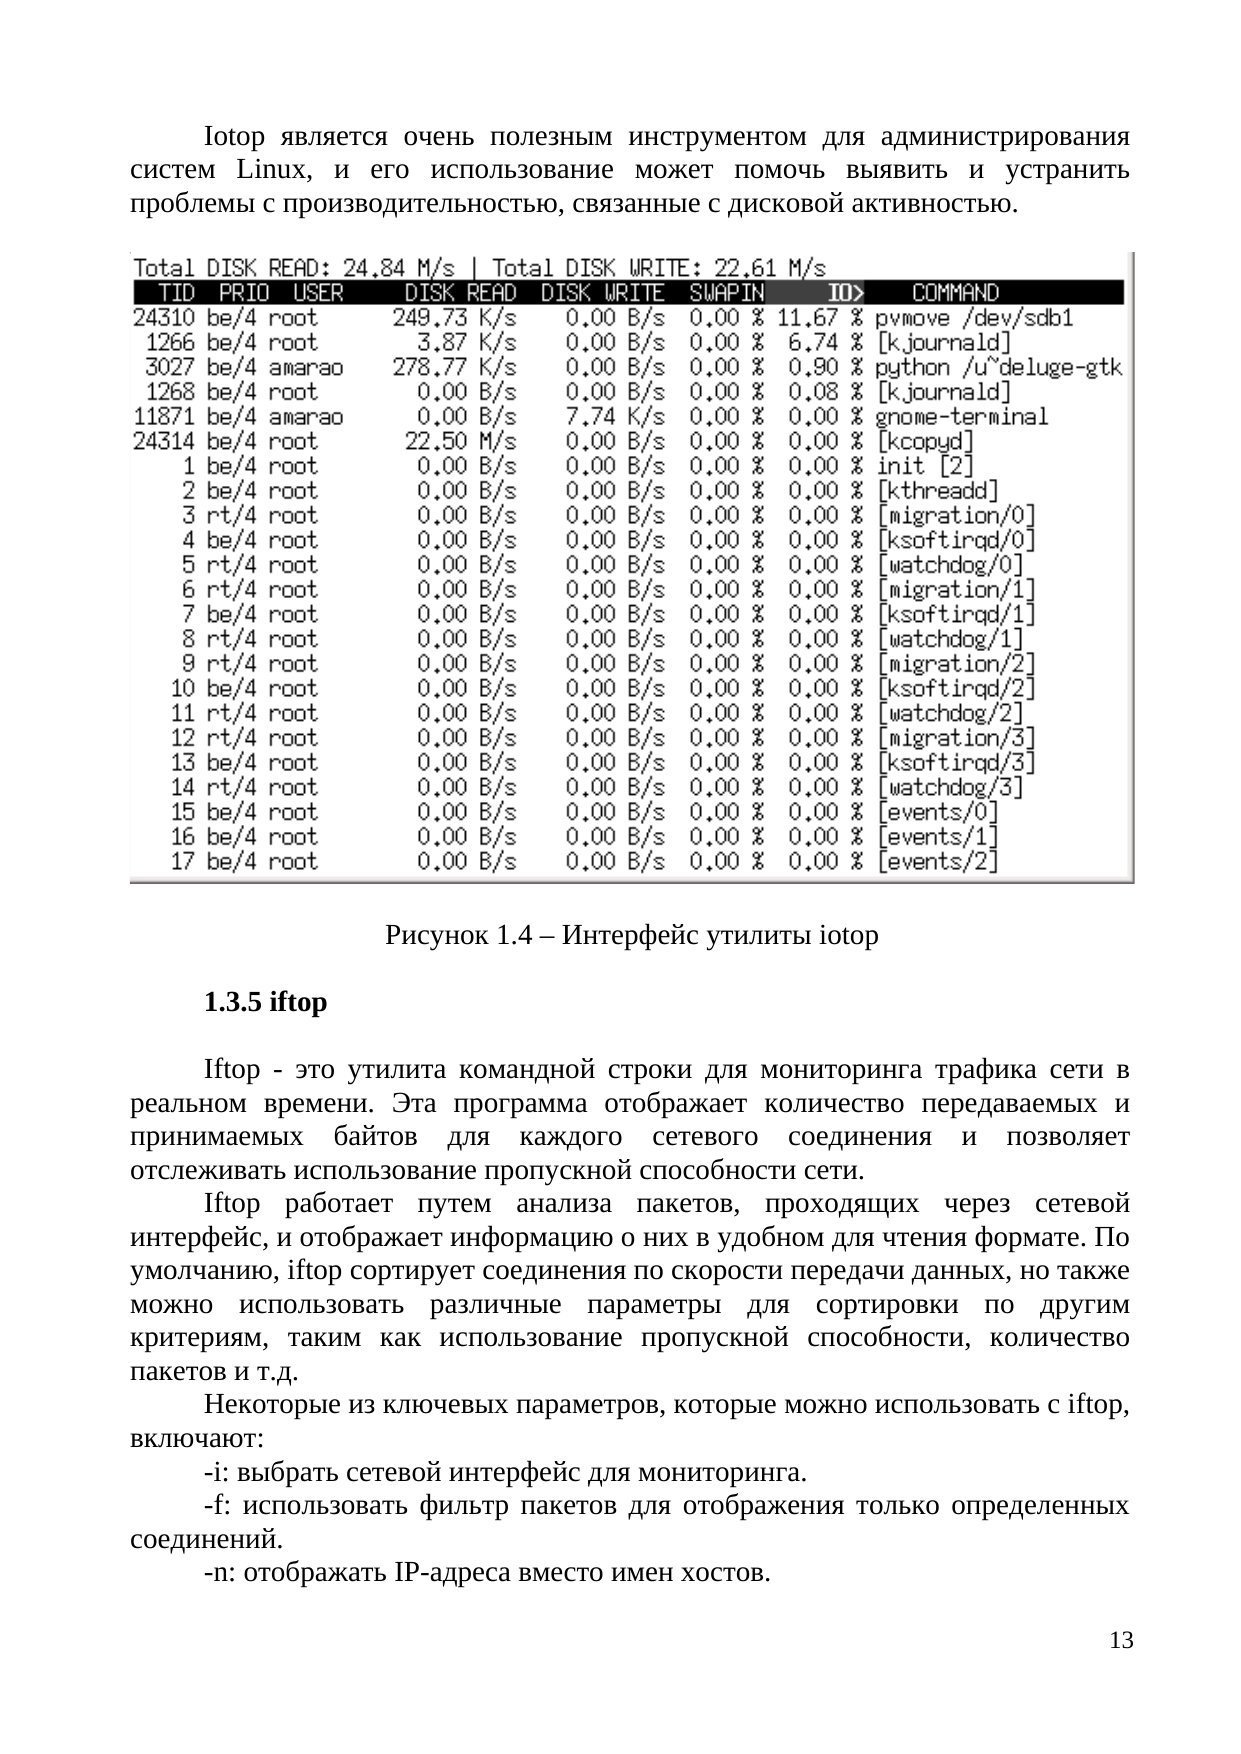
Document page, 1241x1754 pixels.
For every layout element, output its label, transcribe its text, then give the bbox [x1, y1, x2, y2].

text 1.3.5 iftop [130, 984, 1131, 1018]
text -n: отображать IP-адреса вместо имен хостов. [130, 1554, 1131, 1588]
text -f: использовать фильтр пакетов для отображения только определенных соединений. [130, 1487, 1131, 1554]
text Iftop работает путем анализа пакетов, проходящих через сетевой интерфейс, и отображает информацию о них в удобном для чтения формате. По умолчанию, iftop сортирует соединения по скорости передачи данных, но также можно использовать различные параметры для сортировки по другим критериям, таким как использование пропускной способности, количество пакетов и т.д. [130, 1185, 1131, 1387]
text Iotop является очень полезным инструментом для администрирования систем Linux, и его использование может помочь выявить и устранить проблемы с производительностью, связанные с дисковой активностью. [130, 118, 1131, 219]
text Iftop - это утилита командной строки для мониторинга трафика сети в реальном времени. Эта программа отображает количество передаваемых и принимаемых байтов для каждого сетевого соединения и позволяет отслеживать использование пропускной способности сети. [130, 1051, 1131, 1185]
text Рисунок 1.4 – Интерфейс утилиты iotop [130, 917, 1134, 951]
text -i: выбрать сетевой интерфейс для мониторинга. [130, 1454, 1131, 1487]
text Некоторые из ключевых параметров, которые можно использовать с iftop, включают: [130, 1387, 1131, 1454]
picture [129, 252, 1135, 884]
